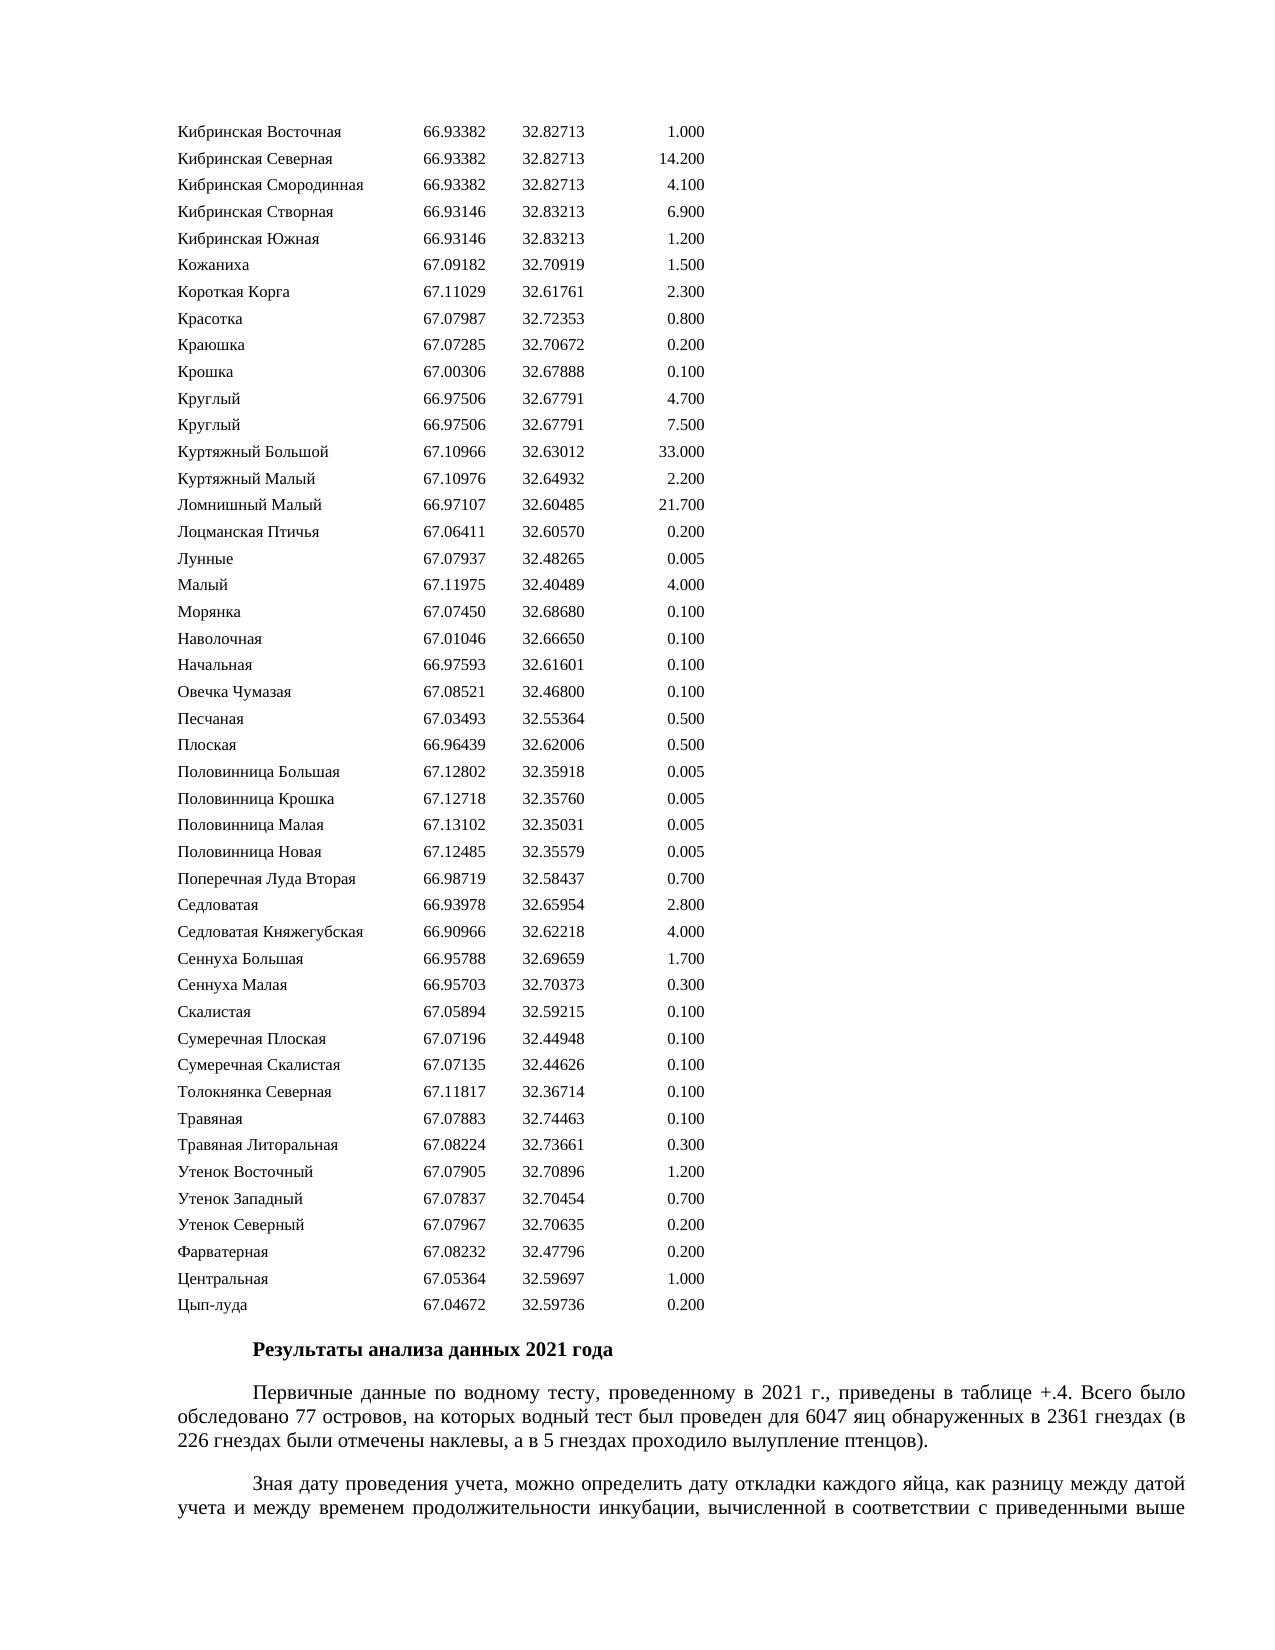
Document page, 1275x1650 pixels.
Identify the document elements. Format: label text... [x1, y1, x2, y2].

table_cell 32.73661 [497, 1131, 596, 1158]
table_cell 67.10966 [390, 438, 497, 465]
table_cell 32.35760 [497, 785, 596, 811]
table_cell 0.300 [596, 1131, 716, 1158]
table_cell 67.11975 [390, 571, 497, 598]
table_cell 32.67888 [497, 358, 596, 385]
table_cell Морянка [166, 598, 390, 625]
table_cell 67.12718 [390, 785, 497, 811]
table_cell 0.500 [596, 731, 716, 758]
table_cell 67.11817 [390, 1078, 497, 1105]
table_cell 0.500 [596, 705, 716, 731]
table_cell Начальная [166, 651, 390, 678]
table_cell 32.62006 [497, 731, 596, 758]
table_cell 67.07135 [390, 1051, 497, 1078]
table_cell 67.07967 [390, 1211, 497, 1238]
table_cell 21.700 [596, 491, 716, 518]
table_cell Утенок Западный [166, 1185, 390, 1211]
table_cell 66.96439 [390, 731, 497, 758]
table_cell 33.000 [596, 438, 716, 465]
table_cell 32.82713 [497, 145, 596, 171]
table_cell 67.11029 [390, 278, 497, 305]
table_cell Плоская [166, 731, 390, 758]
table_cell 0.100 [596, 1105, 716, 1131]
table_cell 32.63012 [497, 438, 596, 465]
table_cell 67.06411 [390, 518, 497, 545]
table_cell 32.40489 [497, 571, 596, 598]
table_cell Кибринская Восточная [166, 118, 390, 145]
table_cell 32.67791 [497, 411, 596, 438]
table_cell 67.10976 [390, 465, 497, 491]
table_cell Куртяжный Большой [166, 438, 390, 465]
table_cell 0.200 [596, 1238, 716, 1265]
table_cell Половинница Большая [166, 758, 390, 785]
table_cell 32.70373 [497, 971, 596, 998]
table_cell 0.100 [596, 998, 716, 1025]
table_cell Половинница Крошка [166, 785, 390, 811]
table_cell 32.74463 [497, 1105, 596, 1131]
table_cell 2.300 [596, 278, 716, 305]
table_cell 0.200 [596, 331, 716, 358]
table_cell 67.07196 [390, 1025, 497, 1051]
table_cell Половинница Малая [166, 811, 390, 838]
table_cell 32.47796 [497, 1238, 596, 1265]
table_cell Половинница Новая [166, 838, 390, 865]
table_cell 32.60485 [497, 491, 596, 518]
table_cell 67.08521 [390, 678, 497, 705]
table_cell Короткая Корга [166, 278, 390, 305]
table_cell 67.07837 [390, 1185, 497, 1211]
table_cell Овечка Чумазая [166, 678, 390, 705]
table_cell 32.64932 [497, 465, 596, 491]
table_cell 4.000 [596, 918, 716, 945]
table_cell Лунные [166, 545, 390, 571]
table_cell Круглый [166, 411, 390, 438]
table_cell 2.200 [596, 465, 716, 491]
table_cell 32.62218 [497, 918, 596, 945]
table_cell 32.83213 [497, 225, 596, 251]
table_cell Крошка [166, 358, 390, 385]
table_cell 4.700 [596, 385, 716, 411]
text Первичные данные по водному тесту, проведенному в 2021 г., приведены в таблице +.4. Всего было обследовано 77 островов, на которых водный тест был проведен для 6047 яиц обнаруженных в 2361 гнездах (в 226 гнездах были отмечены наклевы, а в 5 гнездах проходило вылупление птенцов). [177, 1380, 1186, 1452]
table_cell 67.07905 [390, 1158, 497, 1185]
table_cell 0.100 [596, 1025, 716, 1051]
table_cell 32.68680 [497, 598, 596, 625]
table_cell 32.61761 [497, 278, 596, 305]
table_cell Центральная [166, 1265, 390, 1291]
table_cell Седловатая [166, 891, 390, 918]
table_cell 0.800 [596, 305, 716, 331]
table_cell 67.12485 [390, 838, 497, 865]
table_cell 32.70919 [497, 251, 596, 278]
table_cell 66.97506 [390, 385, 497, 411]
table_cell 66.93978 [390, 891, 497, 918]
table_cell 4.000 [596, 571, 716, 598]
table_cell 0.100 [596, 625, 716, 651]
table_cell Кожаниха [166, 251, 390, 278]
table_cell 0.005 [596, 758, 716, 785]
table_cell 0.700 [596, 1185, 716, 1211]
table_cell Лоцманская Птичья [166, 518, 390, 545]
table_cell 0.100 [596, 1078, 716, 1105]
table_cell 66.90966 [390, 918, 497, 945]
table_cell 0.100 [596, 1051, 716, 1078]
table_cell Седловатая Княжегубская [166, 918, 390, 945]
table_cell Наволочная [166, 625, 390, 651]
table_cell 32.82713 [497, 118, 596, 145]
table_cell 1.200 [596, 1158, 716, 1185]
table_cell 1.700 [596, 945, 716, 971]
table_cell 66.93146 [390, 198, 497, 225]
table_cell 67.12802 [390, 758, 497, 785]
table_cell 67.13102 [390, 811, 497, 838]
table_cell 67.04672 [390, 1291, 497, 1318]
table_cell Сеннуха Большая [166, 945, 390, 971]
table_cell 1.500 [596, 251, 716, 278]
table_cell 0.100 [596, 651, 716, 678]
table_cell 66.95788 [390, 945, 497, 971]
table_cell 32.46800 [497, 678, 596, 705]
table_cell Утенок Восточный [166, 1158, 390, 1185]
table_cell Травяная [166, 1105, 390, 1131]
table_cell 32.72353 [497, 305, 596, 331]
table_cell Поперечная Луда Вторая [166, 865, 390, 891]
table_cell 0.200 [596, 518, 716, 545]
table_cell 67.08224 [390, 1131, 497, 1158]
table_cell 32.69659 [497, 945, 596, 971]
table_cell Кибринская Южная [166, 225, 390, 251]
table_cell 0.200 [596, 1211, 716, 1238]
table_cell Круглый [166, 385, 390, 411]
table_cell 14.200 [596, 145, 716, 171]
table_cell 67.07285 [390, 331, 497, 358]
table_cell Фарватерная [166, 1238, 390, 1265]
table_cell 66.93382 [390, 118, 497, 145]
text Результаты анализа данных 2021 года [177, 1337, 1186, 1361]
table_cell Утенок Северный [166, 1211, 390, 1238]
table_cell 32.55364 [497, 705, 596, 731]
table_cell 0.200 [596, 1291, 716, 1318]
table_cell 0.005 [596, 838, 716, 865]
table_cell 0.005 [596, 785, 716, 811]
table_cell 32.44626 [497, 1051, 596, 1078]
table_cell 32.44948 [497, 1025, 596, 1051]
table_cell Краюшка [166, 331, 390, 358]
table_cell 0.005 [596, 811, 716, 838]
table_cell Сумеречная Плоская [166, 1025, 390, 1051]
table_cell 32.35918 [497, 758, 596, 785]
table_cell 67.05364 [390, 1265, 497, 1291]
table_cell 0.300 [596, 971, 716, 998]
table_cell 32.35579 [497, 838, 596, 865]
table_cell 66.98719 [390, 865, 497, 891]
table_cell 32.65954 [497, 891, 596, 918]
table_cell Малый [166, 571, 390, 598]
table_cell 4.100 [596, 171, 716, 198]
table_cell 67.07937 [390, 545, 497, 571]
table_cell 32.36714 [497, 1078, 596, 1105]
table_cell Цып-луда [166, 1291, 390, 1318]
table_cell 67.03493 [390, 705, 497, 731]
table_cell Песчаная [166, 705, 390, 731]
table_cell 66.97506 [390, 411, 497, 438]
table_cell 1.200 [596, 225, 716, 251]
table_cell 32.83213 [497, 198, 596, 225]
table_cell 66.93382 [390, 145, 497, 171]
table_cell 66.95703 [390, 971, 497, 998]
table_cell 67.07987 [390, 305, 497, 331]
table_cell 32.82713 [497, 171, 596, 198]
table_cell 67.07883 [390, 1105, 497, 1131]
table_cell 32.59697 [497, 1265, 596, 1291]
table_cell 67.09182 [390, 251, 497, 278]
table_cell Ломнишный Малый [166, 491, 390, 518]
table_cell 67.01046 [390, 625, 497, 651]
table_cell 32.70672 [497, 331, 596, 358]
table_cell 66.93146 [390, 225, 497, 251]
table_cell 67.05894 [390, 998, 497, 1025]
table_cell 66.97107 [390, 491, 497, 518]
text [177, 1471, 1186, 1519]
table_cell 32.61601 [497, 651, 596, 678]
table_cell Сеннуха Малая [166, 971, 390, 998]
table_cell 67.08232 [390, 1238, 497, 1265]
table_cell Сумеречная Скалистая [166, 1051, 390, 1078]
table_cell 32.66650 [497, 625, 596, 651]
table_cell 7.500 [596, 411, 716, 438]
table_cell 32.59736 [497, 1291, 596, 1318]
table_cell 66.93382 [390, 171, 497, 198]
table_cell 0.700 [596, 865, 716, 891]
table_cell 32.70896 [497, 1158, 596, 1185]
table_cell 67.00306 [390, 358, 497, 385]
table_cell 0.005 [596, 545, 716, 571]
table_cell 32.35031 [497, 811, 596, 838]
table_cell Травяная Литоральная [166, 1131, 390, 1158]
table_cell 1.000 [596, 118, 716, 145]
table_cell 6.900 [596, 198, 716, 225]
table_cell 2.800 [596, 891, 716, 918]
table_cell 32.59215 [497, 998, 596, 1025]
table_cell Скалистая [166, 998, 390, 1025]
table_cell Толокнянка Северная [166, 1078, 390, 1105]
table_cell 67.07450 [390, 598, 497, 625]
table_cell 66.97593 [390, 651, 497, 678]
table_cell 0.100 [596, 598, 716, 625]
table_cell 32.67791 [497, 385, 596, 411]
table_cell 32.60570 [497, 518, 596, 545]
table_cell Кибринская Створная [166, 198, 390, 225]
table_cell Кибринская Смородинная [166, 171, 390, 198]
table_cell Кибринская Северная [166, 145, 390, 171]
table_cell 32.48265 [497, 545, 596, 571]
table_cell 1.000 [596, 1265, 716, 1291]
table_cell 32.70454 [497, 1185, 596, 1211]
table_cell Красотка [166, 305, 390, 331]
table_cell 32.70635 [497, 1211, 596, 1238]
table_cell Куртяжный Малый [166, 465, 390, 491]
table_cell 0.100 [596, 678, 716, 705]
table_cell 32.58437 [497, 865, 596, 891]
table_cell 0.100 [596, 358, 716, 385]
